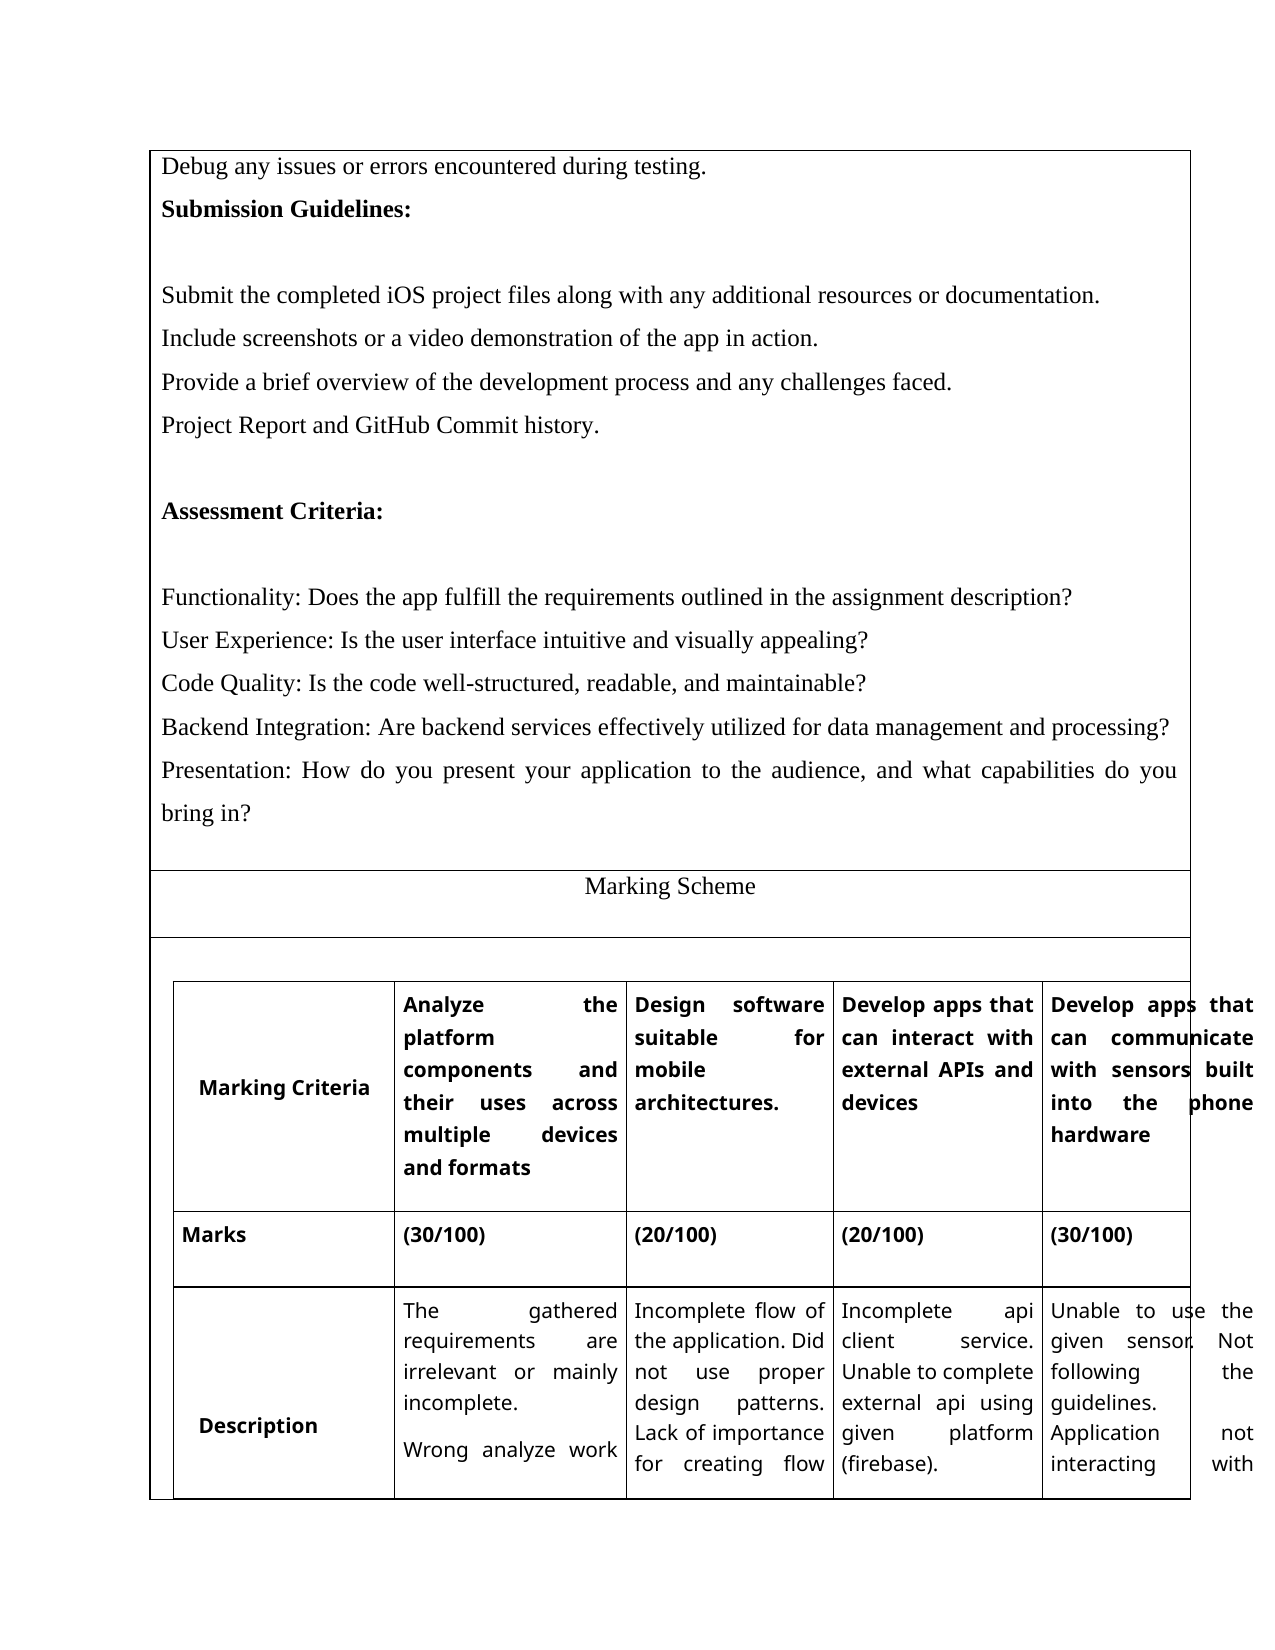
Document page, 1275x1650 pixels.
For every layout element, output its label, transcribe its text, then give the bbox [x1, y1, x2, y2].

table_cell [151, 151, 1190, 870]
table_cell [151, 938, 1190, 1499]
table_cell Marking Scheme [151, 871, 1190, 937]
